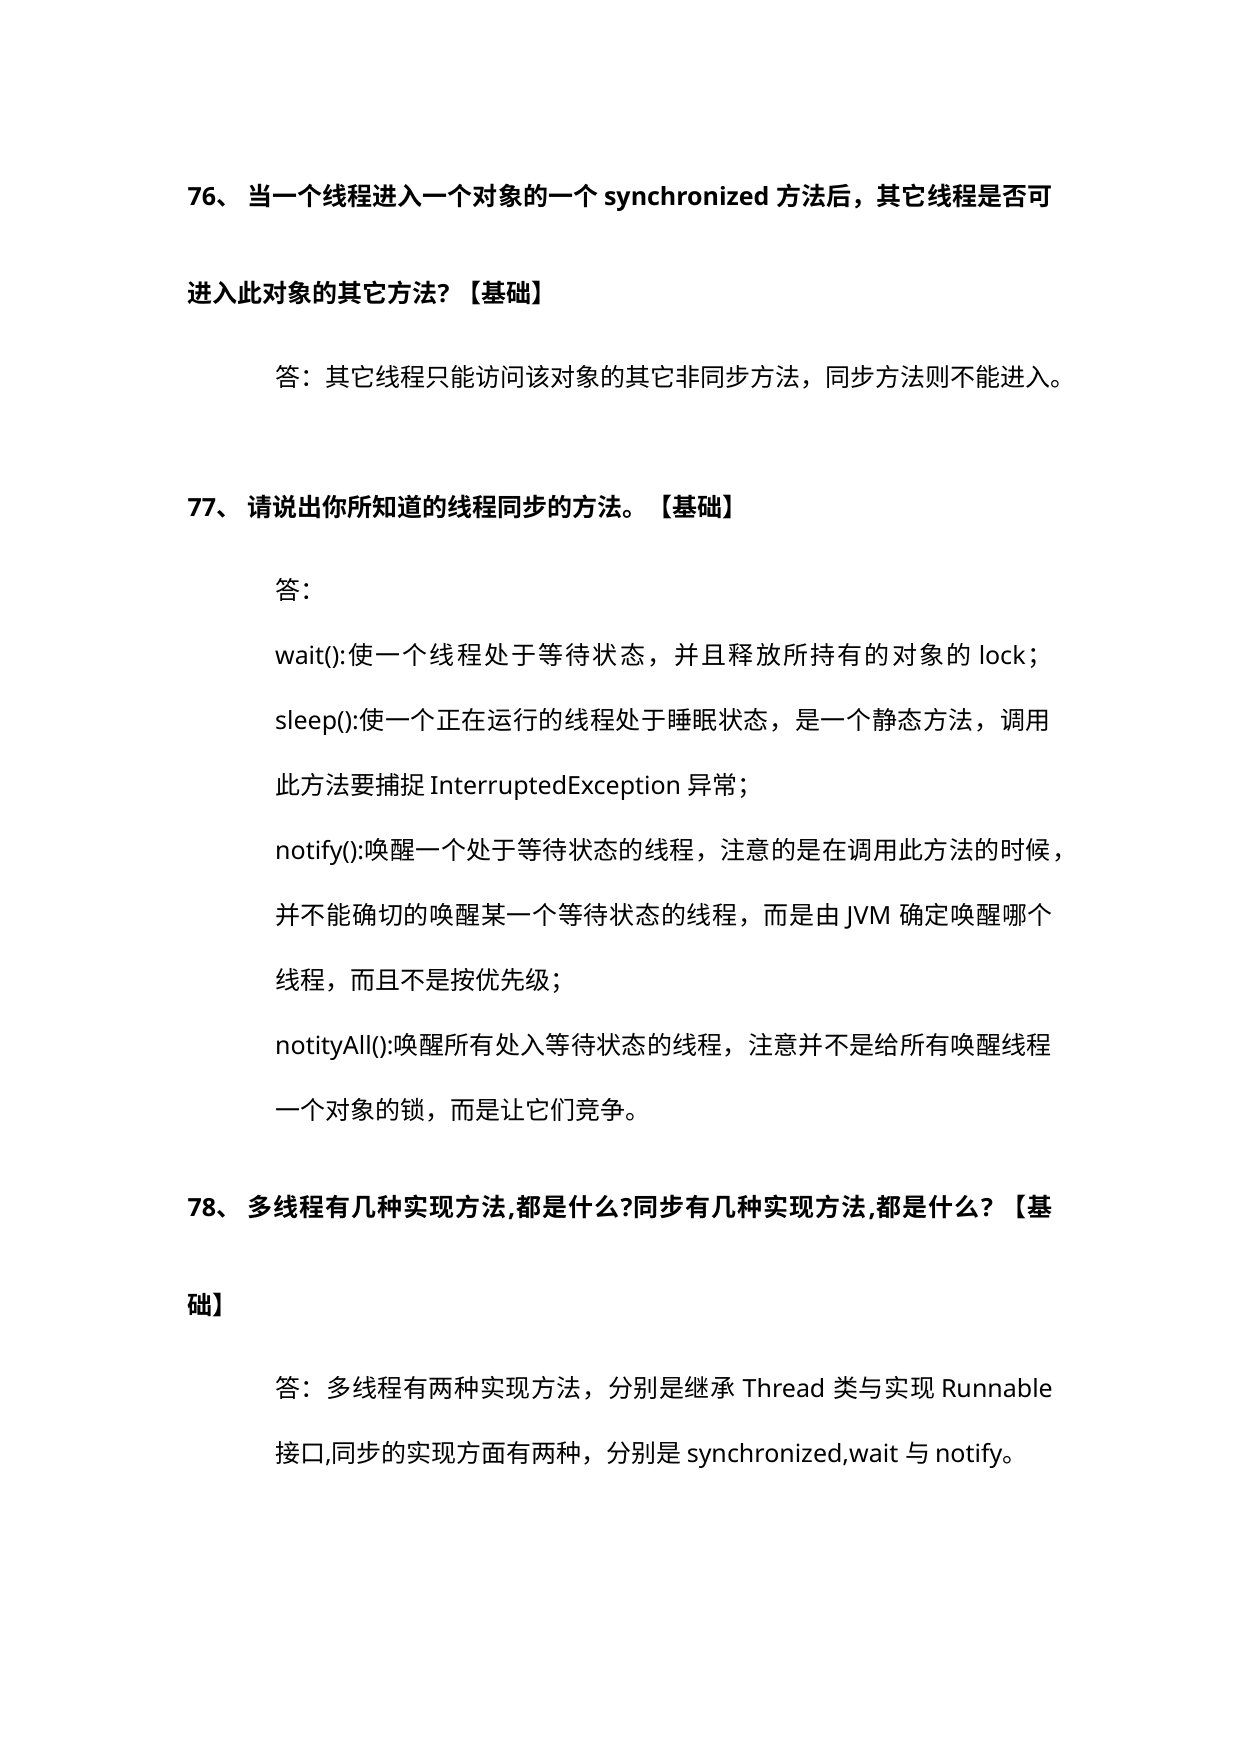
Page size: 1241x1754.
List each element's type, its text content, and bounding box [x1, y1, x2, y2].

list 请说出你所知道的线程同步的方法。【基础】 [187, 473, 1053, 538]
list 答：其它线程只能访问该对象的其它非同步方法，同步方法则不能进入。 [231, 343, 1053, 408]
list notityAll():唤醒所有处入等待状态的线程，注意并不是给所有唤醒线程一个对象的锁，而是让它们竞争。 [231, 1011, 1053, 1141]
list 多线程有几种实现方法,都是什么?同步有几种实现方法,都是什么? 【基础】 [187, 1173, 1053, 1336]
list 当一个线程进入一个对象的一个synchronized 方法后，其它线程是否可进入此对象的其它方法? 【基础】 [187, 162, 1053, 324]
list notify():唤醒一个处于等待状态的线程，注意的是在调用此方法的时候，并不能确切的唤醒某一个等待状态的线程，而是由JVM 确定唤醒哪个线程，而且不是按优先级； [231, 816, 1053, 1011]
list wait():使一个线程处于等待状态，并且释放所持有的对象的lock；sleep():使一个正在运行的线程处于睡眠状态，是一个静态方法，调用此方法要捕捉InterruptedException 异常； [231, 621, 1053, 816]
list 答：多线程有两种实现方法，分别是继承Thread 类与实现Runnable 接口,同步的实现方面有两种，分别是synchronized,wait 与notify。 [231, 1354, 1053, 1484]
list 答： [231, 556, 1053, 621]
